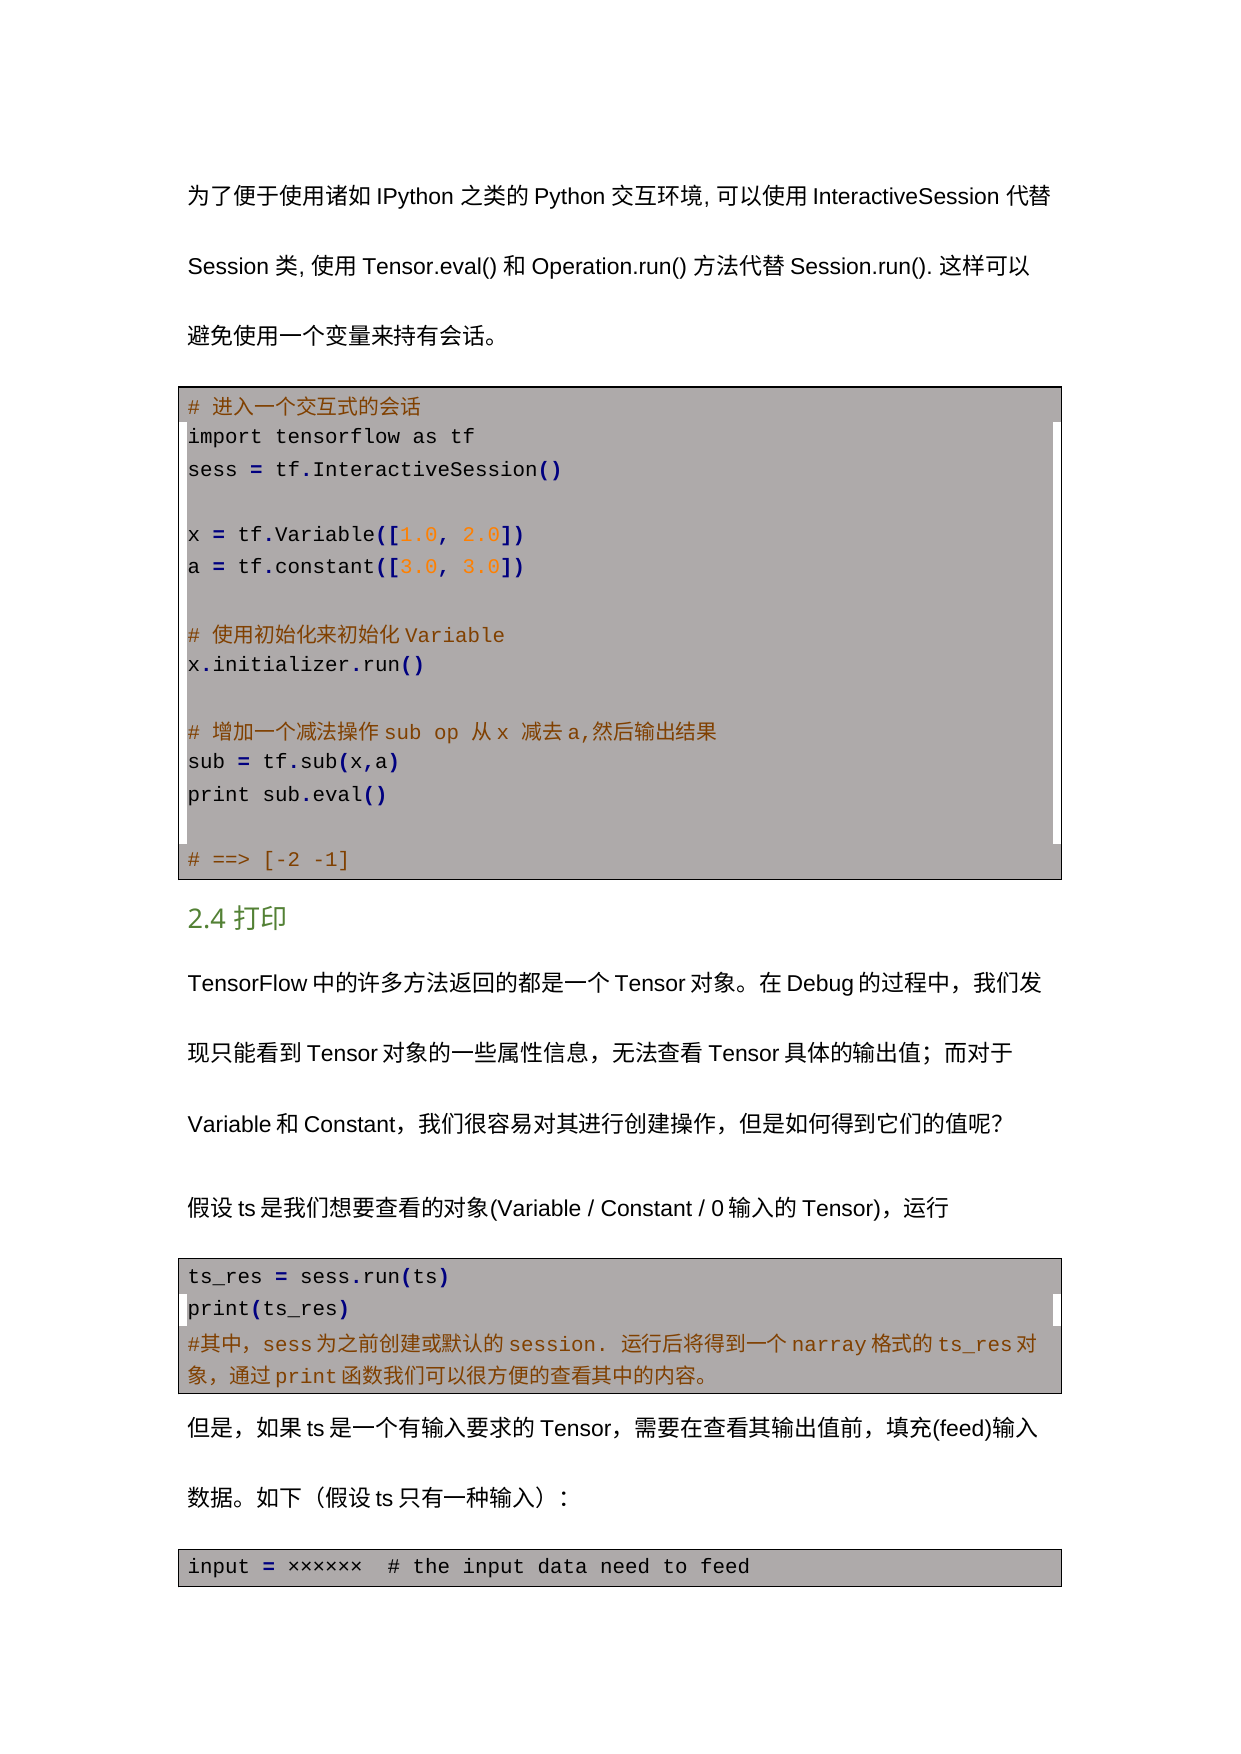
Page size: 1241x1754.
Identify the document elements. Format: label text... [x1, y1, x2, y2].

text 假设ts是我们想要查看的对象(Variable / Constant / 0输入的Tensor)，运行 [187, 1174, 1053, 1239]
text # 进入一个交互式的会话 [179, 388, 1061, 422]
text 为了便于使用诸如 IPython 之类的 Python 交互环境, 可以使用InteractiveSession 代替 Session 类, 使用 Tensor.eval() 和 Operation.run() 方法代替 Session.run(). 这样可以避免使用一个变量来持有会话。 [187, 162, 1053, 367]
text sess = tf.InteractiveSession() [187, 454, 1053, 487]
text a = tf.constant([3.0, 3.0]) [187, 552, 1053, 584]
text import tensorflow as tf [187, 422, 1053, 454]
text x = tf.Variable([1.0, 2.0]) [187, 519, 1053, 552]
text print(ts_res) [187, 1294, 1053, 1323]
text ts_res = sess.run(ts) [179, 1259, 1061, 1294]
text input = ×××××× # the input data need to feed [179, 1550, 1061, 1586]
text print sub.eval() [187, 779, 1053, 812]
text # ==> [-2 -1] [179, 841, 1061, 879]
text # 使用初始化来初始化 Variable [187, 617, 1053, 649]
text # 增加一个减法操作 sub op 从x 减去a,然后输出结果 [187, 714, 1053, 747]
text sub = tf.sub(x,a) [187, 747, 1053, 779]
text 但是，如果ts是一个有输入要求的Tensor，需要在查看其输出值前，填充(feed)输入数据。如下（假设ts只有一种输入）： [187, 1394, 1053, 1529]
text x.initializer.run() [187, 649, 1053, 682]
text TensorFlow中的许多方法返回的都是一个Tensor对象。在Debug的过程中，我们发现只能看到Tensor对象的一些属性信息，无法查看Tensor具体的输出值；而对于Variable和Constant，我们很容易对其进行创建操作，但是如何得到它们的值呢？ [187, 949, 1053, 1154]
subtitle 2.4 打印 [187, 884, 1053, 949]
text #其中，sess为之前创建或默认的session. 运行后将得到一个narray格式的ts_res对象，通过print函数我们可以很方便的查看其中的内容。 [179, 1323, 1061, 1393]
